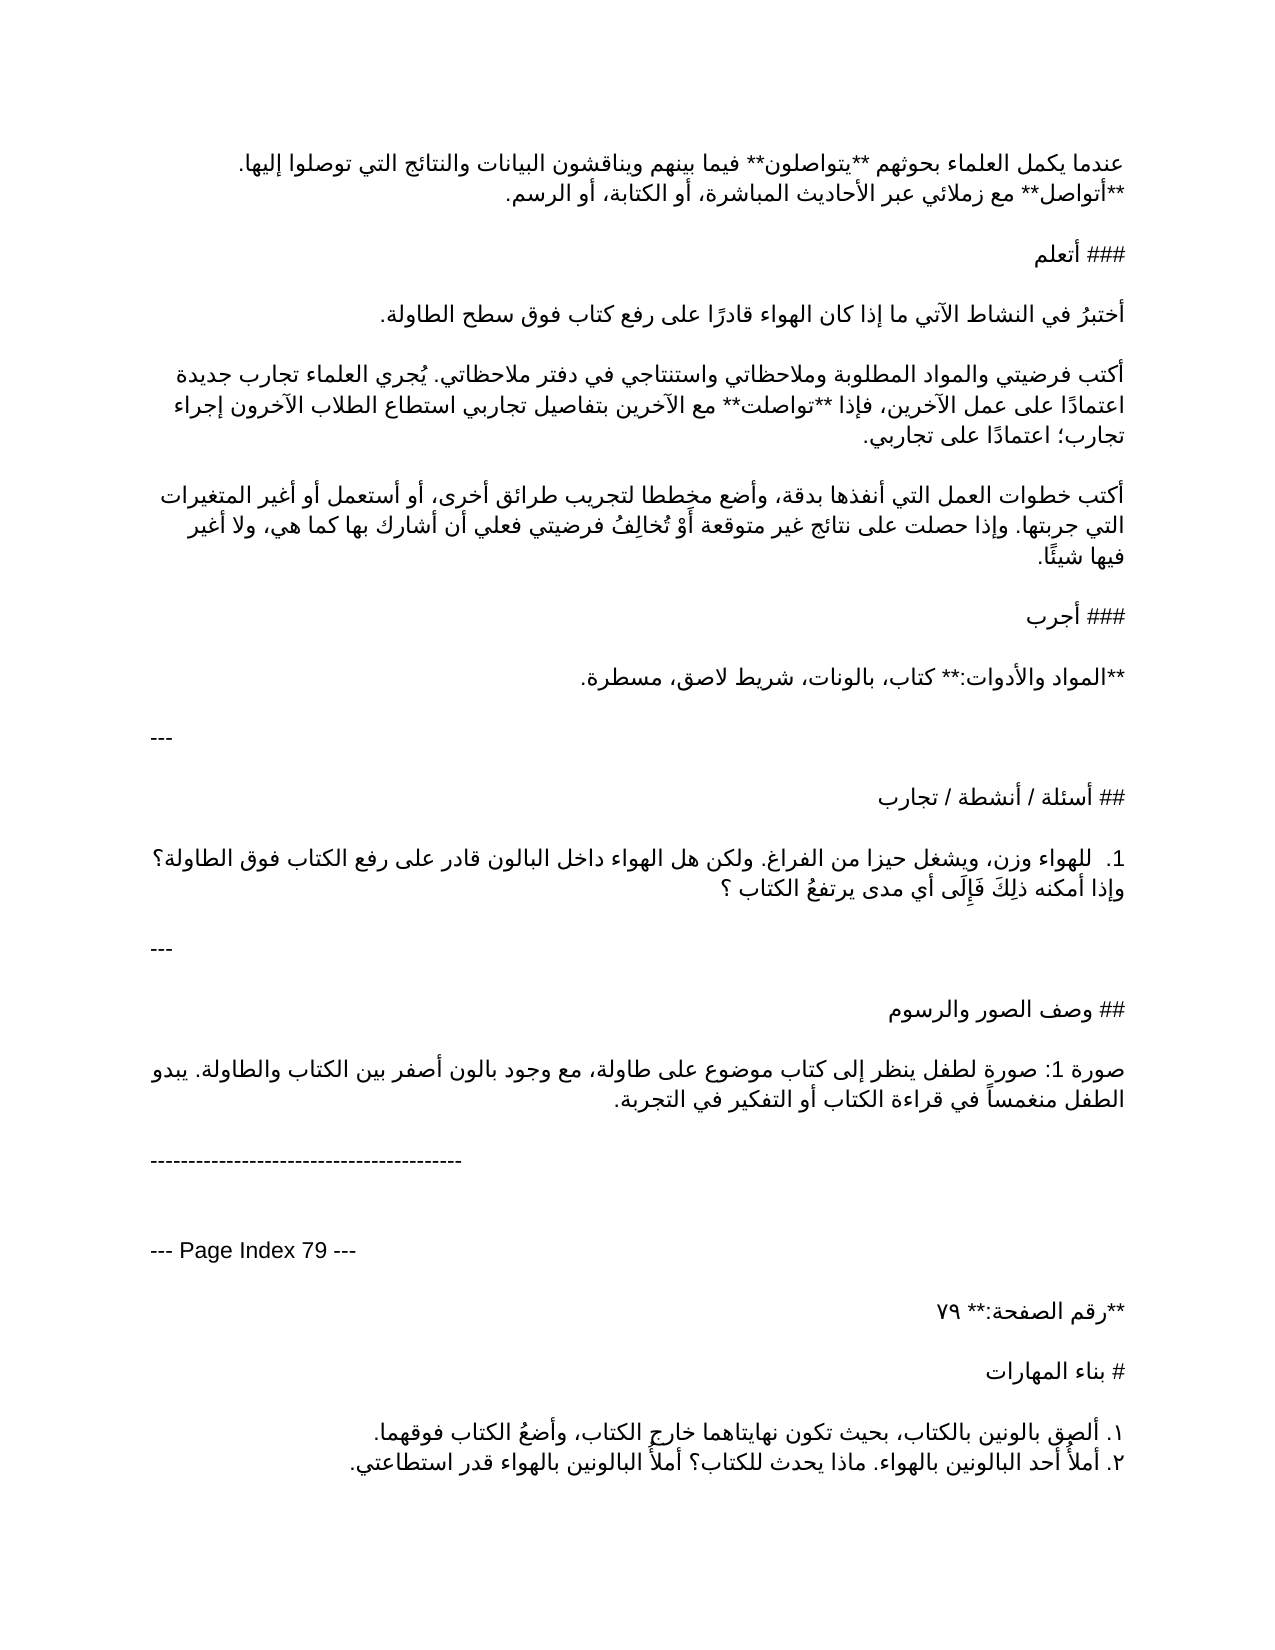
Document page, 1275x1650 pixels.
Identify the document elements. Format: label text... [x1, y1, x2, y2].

text **رقم الصفحة:** ٧٩ [150, 1298, 1125, 1324]
text # بناء المهارات [150, 1358, 1125, 1385]
text ٢. أملأُ أحد البالونين بالهواء. ماذا يحدث للكتاب؟ أملأُ البالونين بالهواء قدر استطاعتي. [150, 1449, 1125, 1475]
text عندما يكمل العلماء بحوثهم **يتواصلون** فيما بينهم ويناقشون البيانات والنتائج التي توصلوا إليها. **أتواصل** مع زملائي عبر الأحاديث المباشرة، أو الكتابة، أو الرسم. [150, 150, 1125, 207]
text أكتب فرضيتي والمواد المطلوبة وملاحظاتي واستنتاجي في دفتر ملاحظاتي. يُجري العلماء تجارب جديدة اعتمادًا على عمل الآخرين، فإذا **تواصلت** مع الآخرين بتفاصيل تجاربي استطاع الطلاب الآخرون إجراء تجارب؛ اعتمادًا على تجاربي. [150, 361, 1125, 448]
text ## وصف الصور والرسوم [150, 996, 1125, 1022]
text صورة 1: صورة لطفل ينظر إلى كتاب موضوع على طاولة، مع وجود بالون أصفر بين الكتاب والطاولة. يبدو الطفل منغمساً في قراءة الكتاب أو التفكير في التجربة. [150, 1056, 1125, 1113]
text أكتب خطوات العمل التي أنفذها بدقة، وأضع مخططا لتجريب طرائق أخرى، أو أستعمل أو أغير المتغيرات التي جربتها. وإذا حصلت على نتائج غير متوقعة أَوْ تُخالِفُ فرضيتي فعلي أن أشارك بها كما هي، ولا أغير فيها شيئًا. [150, 482, 1125, 569]
text 1. للهواء وزن، ويشغل حيزا من الفراغ. ولكن هل الهواء داخل البالون قادر على رفع الكتاب فوق الطاولة؟ وإذا أمكنه ذلِكَ فَإِلَى أي مدى يرتفعُ الكتاب ؟ [150, 845, 1125, 901]
text ### أتعلم [150, 241, 1125, 267]
text أختبرُ في النشاط الآتي ما إذا كان الهواء قادرًا على رفع كتاب فوق سطح الطاولة. [150, 301, 1125, 327]
text --- Page Index 79 --- [150, 1237, 1125, 1264]
text ## أسئلة / أنشطة / تجارب [150, 784, 1125, 811]
text **المواد والأدوات:** كتاب، بالونات، شريط لاصق، مسطرة. [150, 663, 1125, 690]
text --- [150, 724, 1125, 750]
text --- [150, 935, 1125, 962]
text ١. ألصق بالونين بالكتاب، بحيث تكون نهايتاهما خارج الكتاب، وأضعُ الكتاب فوقهما. [150, 1419, 1125, 1445]
text ### أجرب [150, 603, 1125, 629]
text ----------------------------------------- [150, 1147, 1125, 1173]
